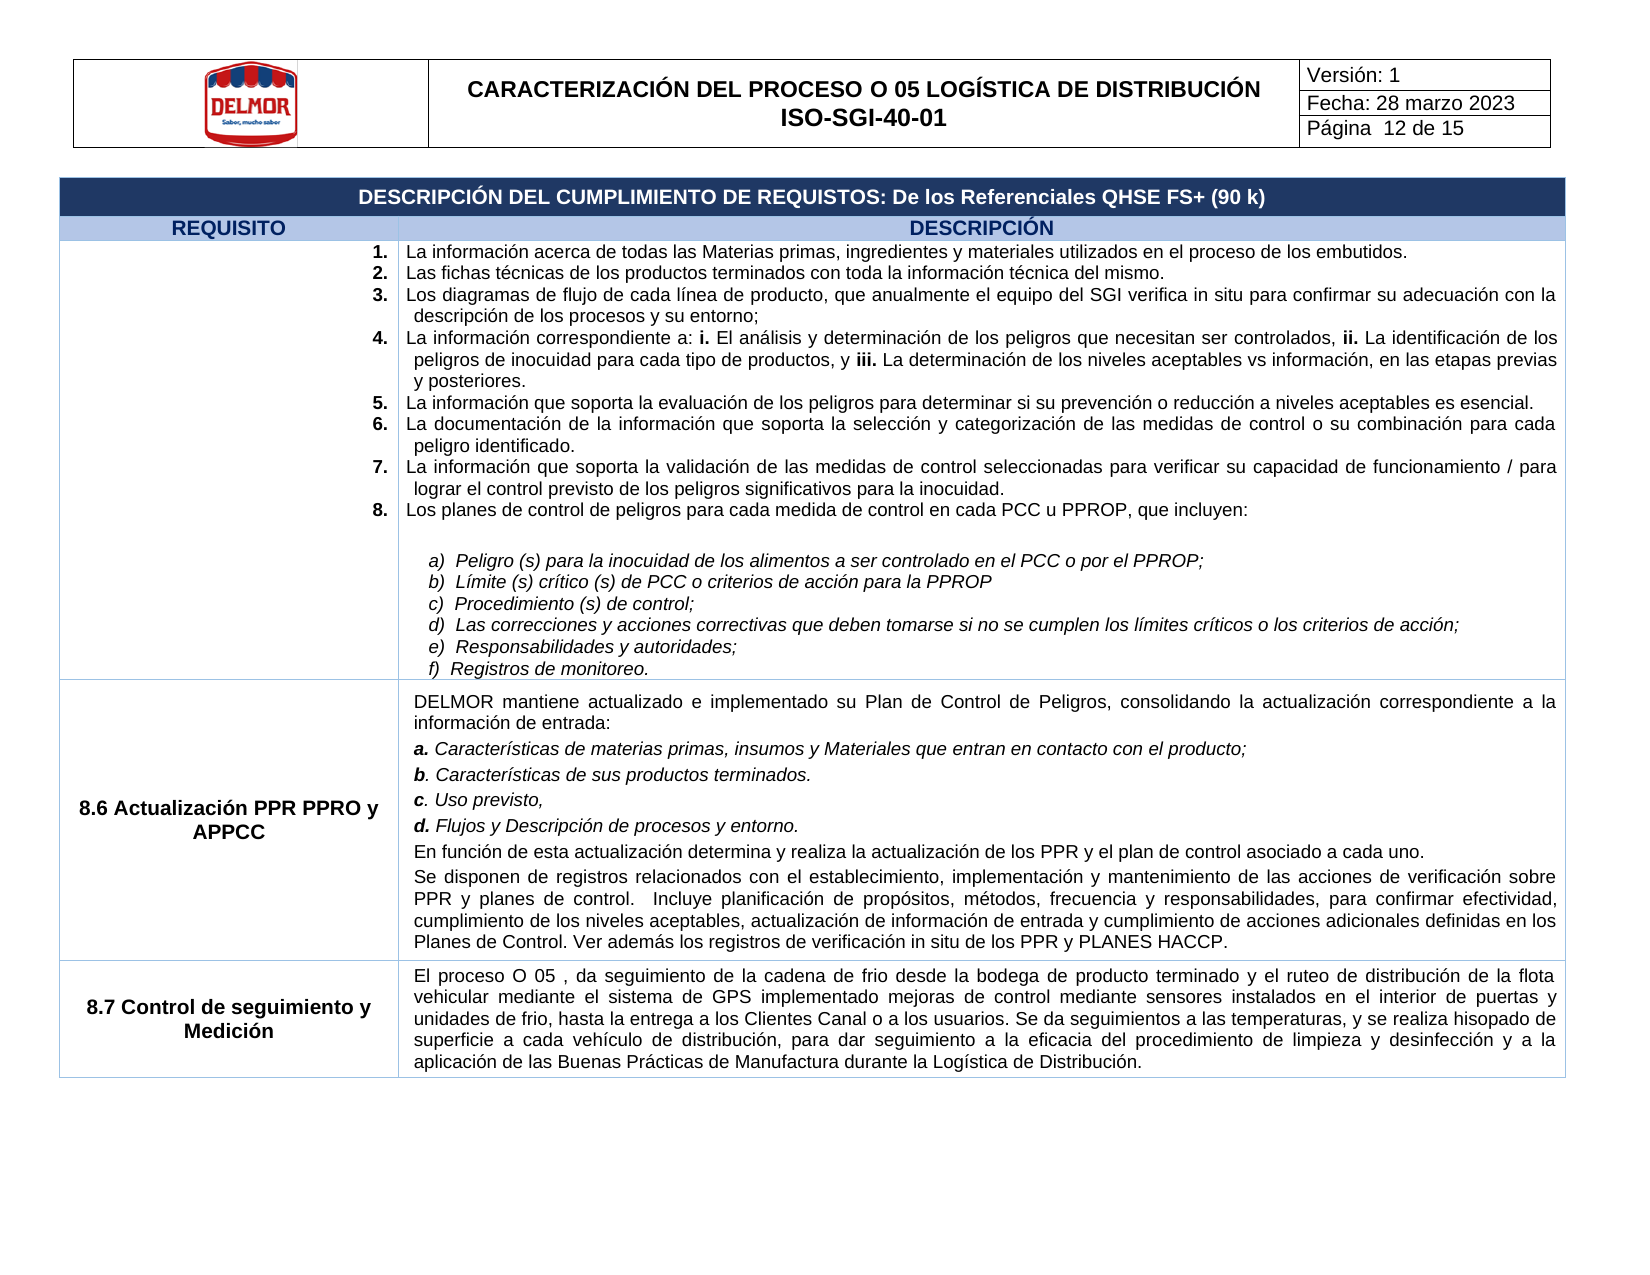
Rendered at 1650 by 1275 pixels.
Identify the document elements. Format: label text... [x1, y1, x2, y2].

table_cell 8.6 Actualización PPR PPRO y APPCC [60, 680, 398, 959]
table_cell 8.5 Control de Peligros [60, 241, 398, 679]
table_header DESCRIPCIÓN DEL CUMPLIMIENTO DE REQUISTOS: De los Referenciales QHSE FS+ (90 k) [60, 178, 1565, 216]
table_cell El proceso O 05 , da seguimiento de la cadena de frio desde la bodega de producto terminado y el ruteo de distribución de la flota vehicular mediante el sistema de GPS implementado mejoras de control mediante sensores instalados en el interior de puertas y unidades de frio, hasta la entrega a los Clientes Canal o a los usuarios. Se da seguimientos a las temperaturas, y se realiza hisopado de superficie a cada vehículo de distribución, para dar seguimiento a la eficacia del procedimiento de limpieza y desinfección y a la aplicación de las Buenas Prácticas de Manufactura durante la Logística de Distribución. [399, 961, 1565, 1077]
table_cell DESCRIPCIÓN [399, 217, 1565, 240]
picture [204, 60, 298, 148]
table_cell REQUISITO [60, 217, 398, 240]
table_cell DELMOR mantiene actualizado e implementado su Plan de Control de Peligros, consolidando la actualización correspondiente a la información de entrada: a. Características de materias primas, insumos y Materiales que entran en contacto con el producto; b. Características de sus productos terminados. c. Uso previsto, d. Flujos y Descripción de procesos y entorno. En función de esta actualización determina y realiza la actualización de los PPR y el plan de control asociado a cada uno. Se disponen de registros relacionados con el establecimiento, implementación y mantenimiento de las acciones de verificación sobre PPR y planes de control. Incluye planificación de propósitos, métodos, frecuencia y responsabilidades, para confirmar efectividad, cumplimiento de los niveles aceptables, actualización de información de entrada y cumplimiento de acciones adicionales definidas en los Planes de Control. Ver además los registros de verificación in situ de los PPR y PLANES HACCP. [399, 680, 1565, 959]
table_cell 8.7 Control de seguimiento y Medición [60, 961, 398, 1077]
